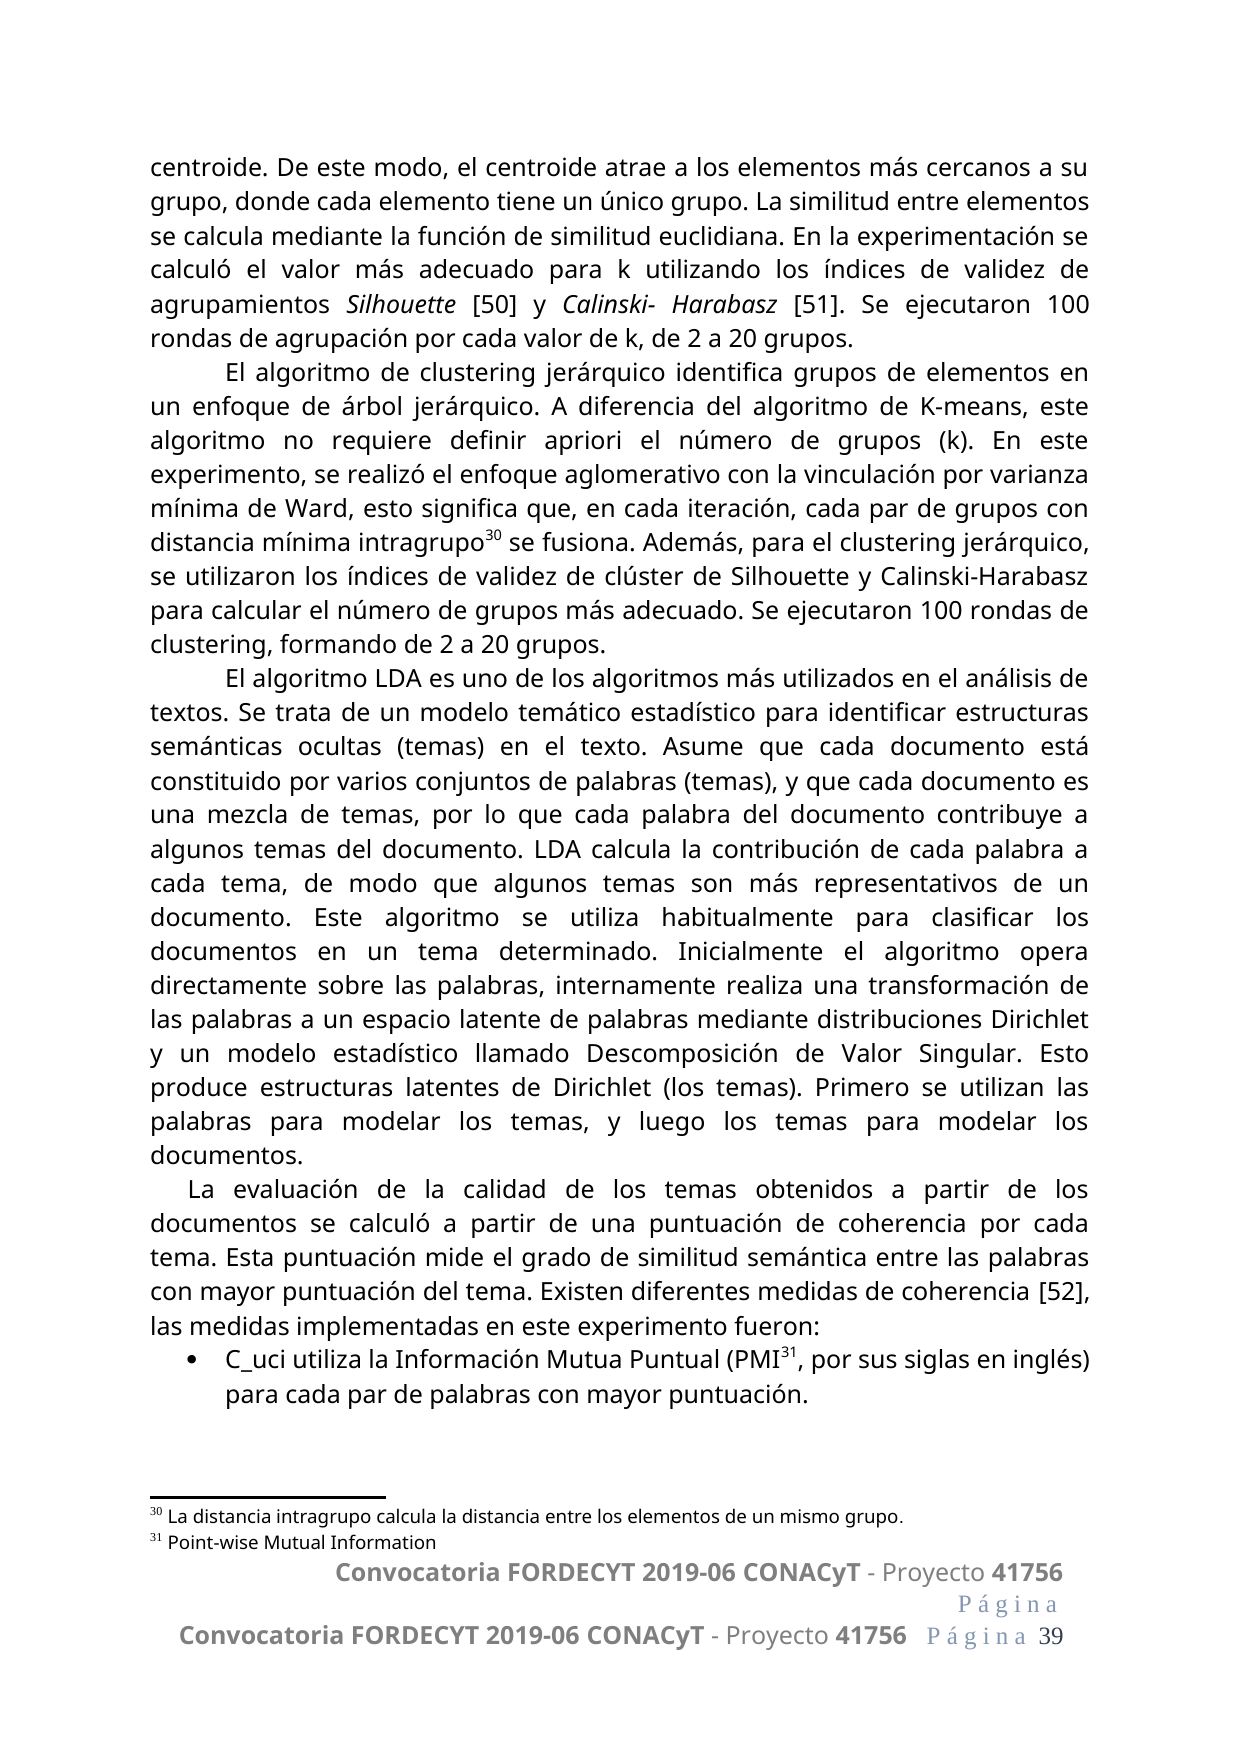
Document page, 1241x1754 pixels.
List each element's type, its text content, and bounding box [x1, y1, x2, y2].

text El algoritmo de clustering jerárquico identifica grupos de elementos en un enfoque de árbol jerárquico. A diferencia del algoritmo de K-means, este algoritmo no requiere definir apriori el número de grupos (k). En este experimento, se realizó el enfoque aglomerativo con la vinculación por varianza mínima de Ward, esto significa que, en cada iteración, cada par de grupos con distancia mínima intragrupo se fusiona. Además, para el clustering jerárquico, se utilizaron los índices de validez de clúster de Silhouette y Calinski-Harabasz para calcular el número de grupos más adecuado. Se ejecutaron 100 rondas de clustering, formando de 2 a 20 grupos. [150, 354, 1090, 661]
text La evaluación de la calidad de los temas obtenidos a partir de los documentos se calculó a partir de una puntuación de coherencia por cada tema. Esta puntuación mide el grado de similitud semántica entre las palabras con mayor puntuación del tema. Existen diferentes medidas de coherencia, las medidas implementadas en este experimento fueron: [150, 1172, 1090, 1342]
text El algoritmo LDA es uno de los algoritmos más utilizados en el análisis de textos. Se trata de un modelo temático estadístico para identificar estructuras semánticas ocultas (temas) en el texto. Asume que cada documento está constituido por varios conjuntos de palabras (temas), y que cada documento es una mezcla de temas, por lo que cada palabra del documento contribuye a algunos temas del documento. LDA calcula la contribución de cada palabra a cada tema, de modo que algunos temas son más representativos de un documento. Este algoritmo se utiliza habitualmente para clasificar los documentos en un tema determinado. Inicialmente el algoritmo opera directamente sobre las palabras, internamente realiza una transformación de las palabras a un espacio latente de palabras mediante distribuciones Dirichlet y un modelo estadístico llamado Descomposición de Valor Singular. Esto produce estructuras latentes de Dirichlet (los temas). Primero se utilizan las palabras para modelar los temas, y luego los temas para modelar los documentos. [150, 661, 1090, 1172]
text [150, 150, 1090, 354]
list C_uci utiliza la Información Mutua Puntual (PMI, por sus siglas en inglés) para cada par de palabras con mayor puntuación. [187, 1342, 1090, 1410]
